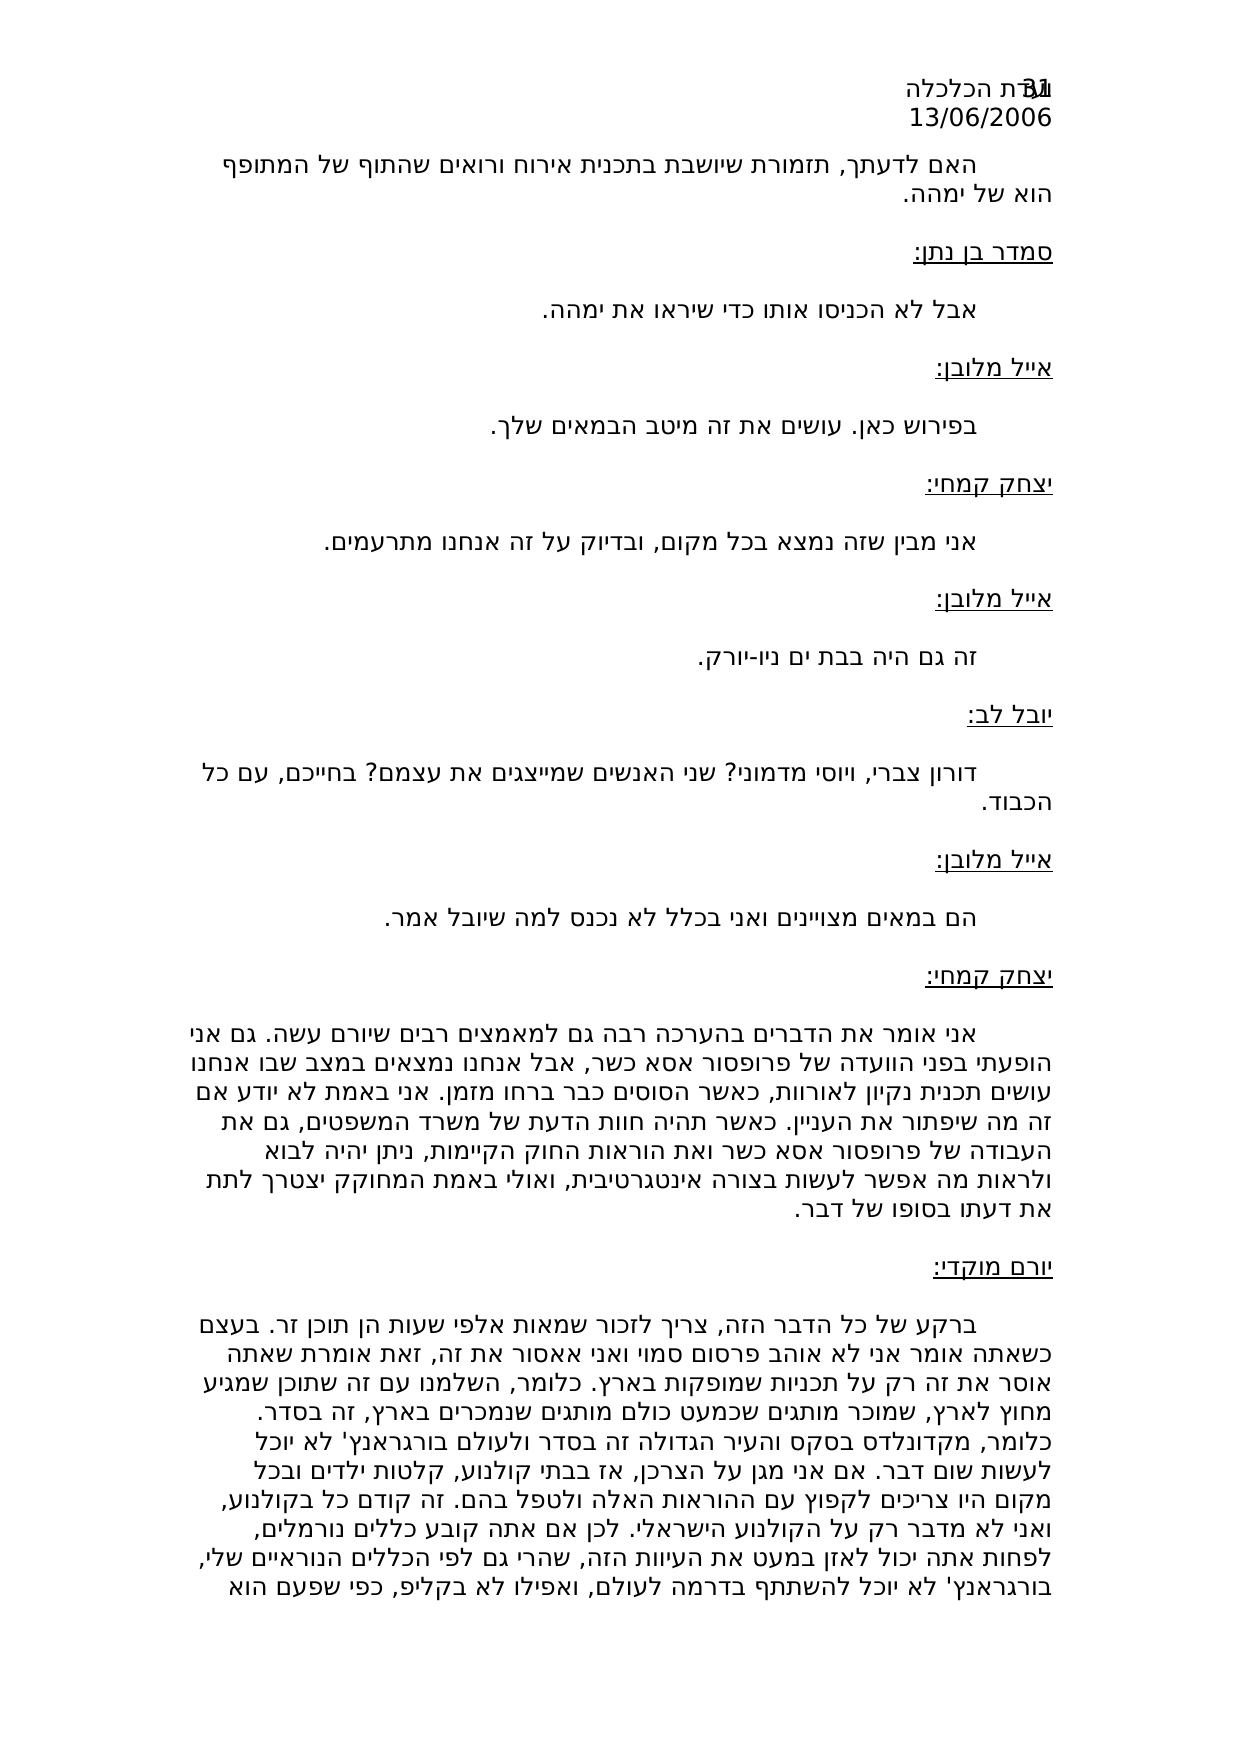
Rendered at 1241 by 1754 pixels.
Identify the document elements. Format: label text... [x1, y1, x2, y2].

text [187, 1310, 1053, 1602]
text אני מבין שזה נמצא בכל מקום, ובדיוק על זה אנחנו מתרעמים. [187, 527, 1053, 556]
text יובל לב: [187, 700, 1053, 729]
text הם במאים מצויינים ואני בכלל לא נכנס למה שיובל אמר. [187, 903, 1053, 932]
text אבל לא הכניסו אותו כדי שיראו את ימהה. [187, 295, 1053, 324]
text אייל מלובן: [187, 584, 1053, 614]
text יצחק קמחי: [187, 961, 1053, 990]
text אייל מלובן: [187, 845, 1053, 874]
text אני אומר את הדברים בהערכה רבה גם למאמצים רבים שיורם עשה. גם אני הופעתי בפני הוועדה של פרופסור אסא כשר, אבל אנחנו נמצאים במצב שבו אנחנו עושים תכנית נקיון לאורוות, כאשר הסוסים כבר ברחו מזמן. אני באמת לא יודע אם זה מה שיפתור את העניין. כאשר תהיה חוות הדעת של משרד המשפטים, גם את העבודה של פרופסור אסא כשר ואת הוראות החוק הקיימות, ניתן יהיה לבוא ולראות מה אפשר לעשות בצורה אינטגרטיבית, ואולי באמת המחוקק יצטרך לתת את דעתו בסופו של דבר. [187, 1019, 1053, 1223]
text יורם מוקדי: [187, 1252, 1053, 1281]
text יצחק קמחי: [187, 469, 1053, 498]
text בפירוש כאן. עושים את זה מיטב הבמאים שלך. [187, 411, 1053, 440]
text סמדר בן נתן: [187, 237, 1053, 266]
text האם לדעתך, תזמורת שיושבת בתכנית אירוח ורואים שהתוף של המתופף הוא של ימהה. [187, 150, 1053, 208]
text אייל מלובן: [187, 353, 1053, 382]
text זה גם היה בבת ים ניו-יורק. [187, 642, 1053, 672]
text דורון צברי, ויוסי מדמוני? שני האנשים שמייצגים את עצמם? בחייכם, עם כל הכבוד. [187, 758, 1053, 817]
